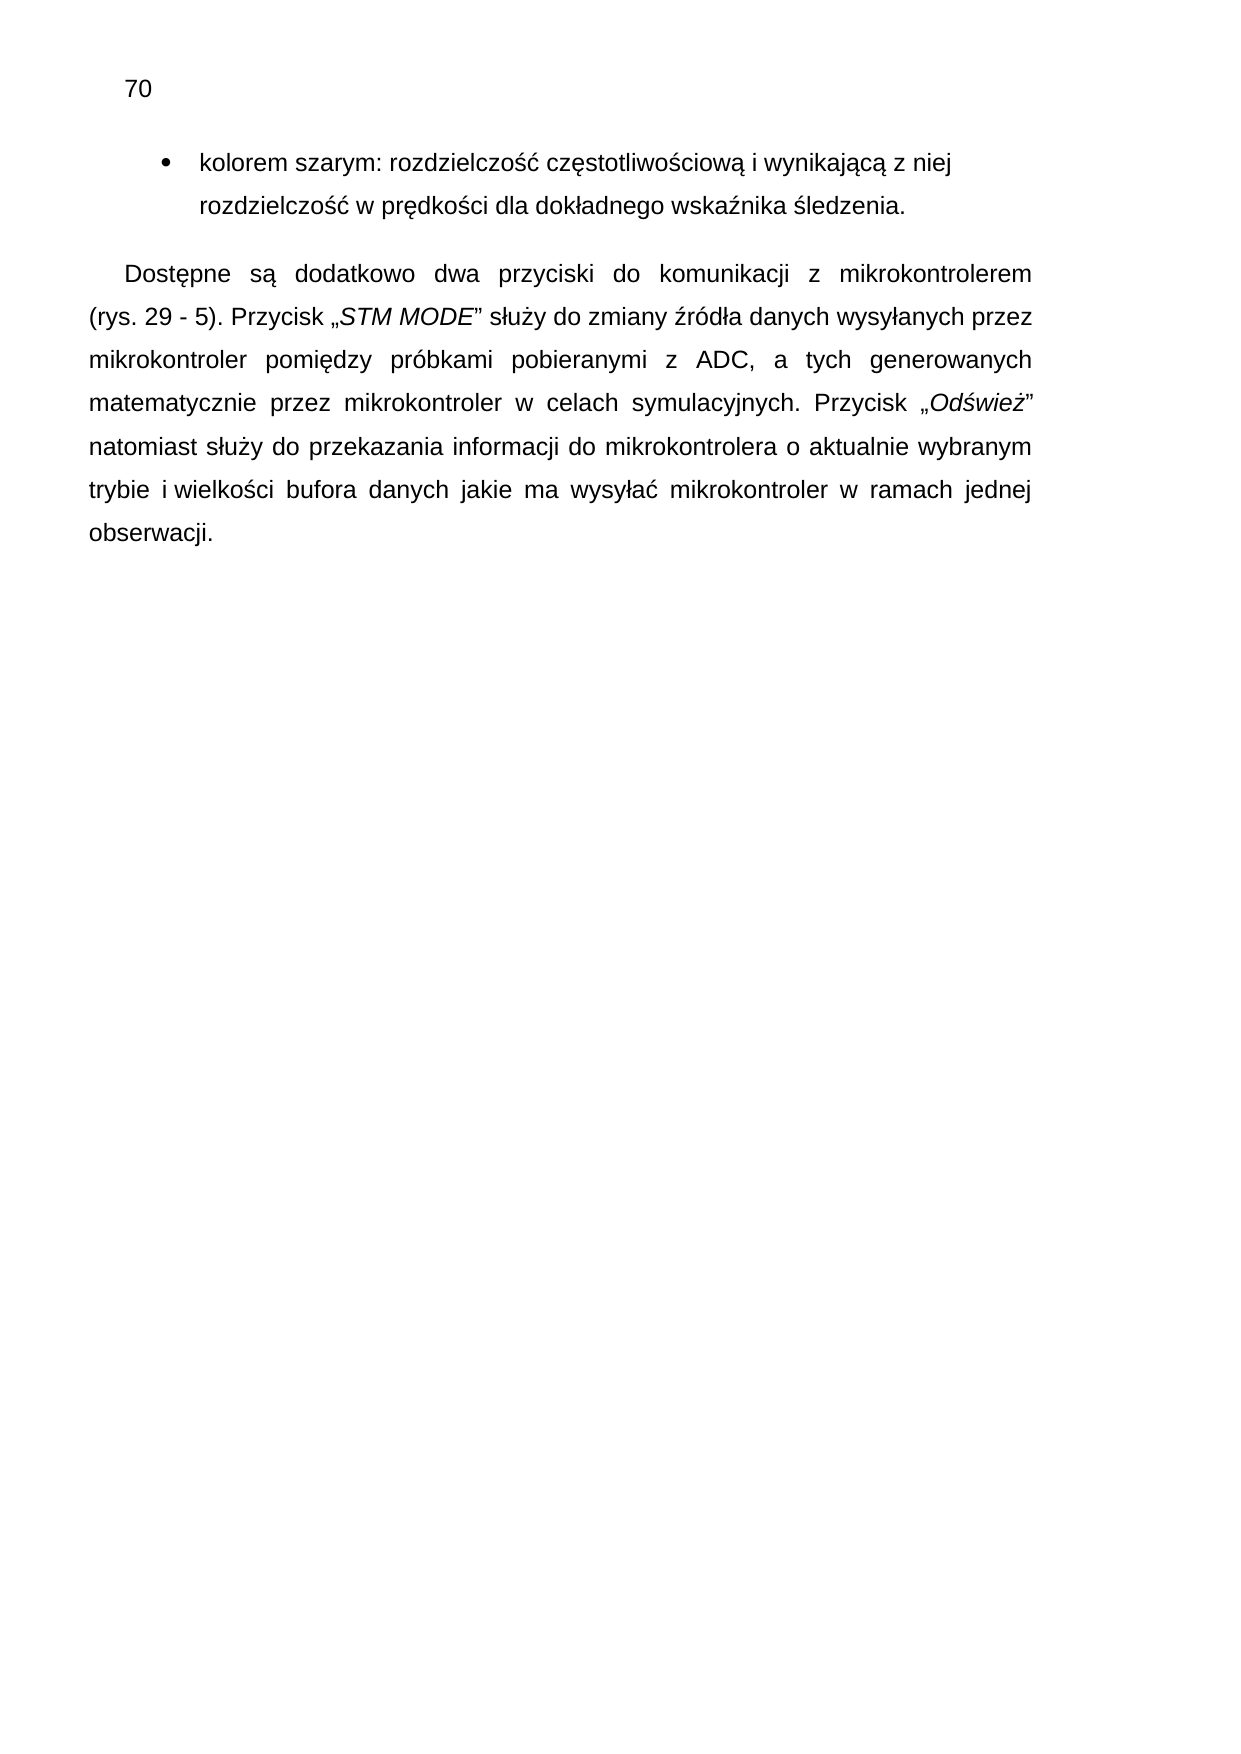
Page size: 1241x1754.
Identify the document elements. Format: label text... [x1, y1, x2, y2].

text Dostępne są dodatkowo dwa przyciski do komunikacji z mikrokontrolerem (rys. 29 - 5). Przycisk „STM MODE” służy do zmiany źródła danych wysyłanych przez mikrokontroler pomiędzy próbkami pobieranymi z ADC, a tych generowanych matematycznie przez mikrokontroler w celach symulacyjnych. Przycisk „Odśwież” natomiast służy do przekazania informacji do mikrokontrolera o aktualnie wybranym trybie i wielkości bufora danych jakie ma wysyłać mikrokontroler w ramach jednej obserwacji. [89, 259, 1033, 547]
list kolorem szarym: rozdzielczość częstotliwościową i wynikającą z niej rozdzielczość w prędkości dla dokładnego wskaźnika śledzenia. [162, 148, 1033, 220]
